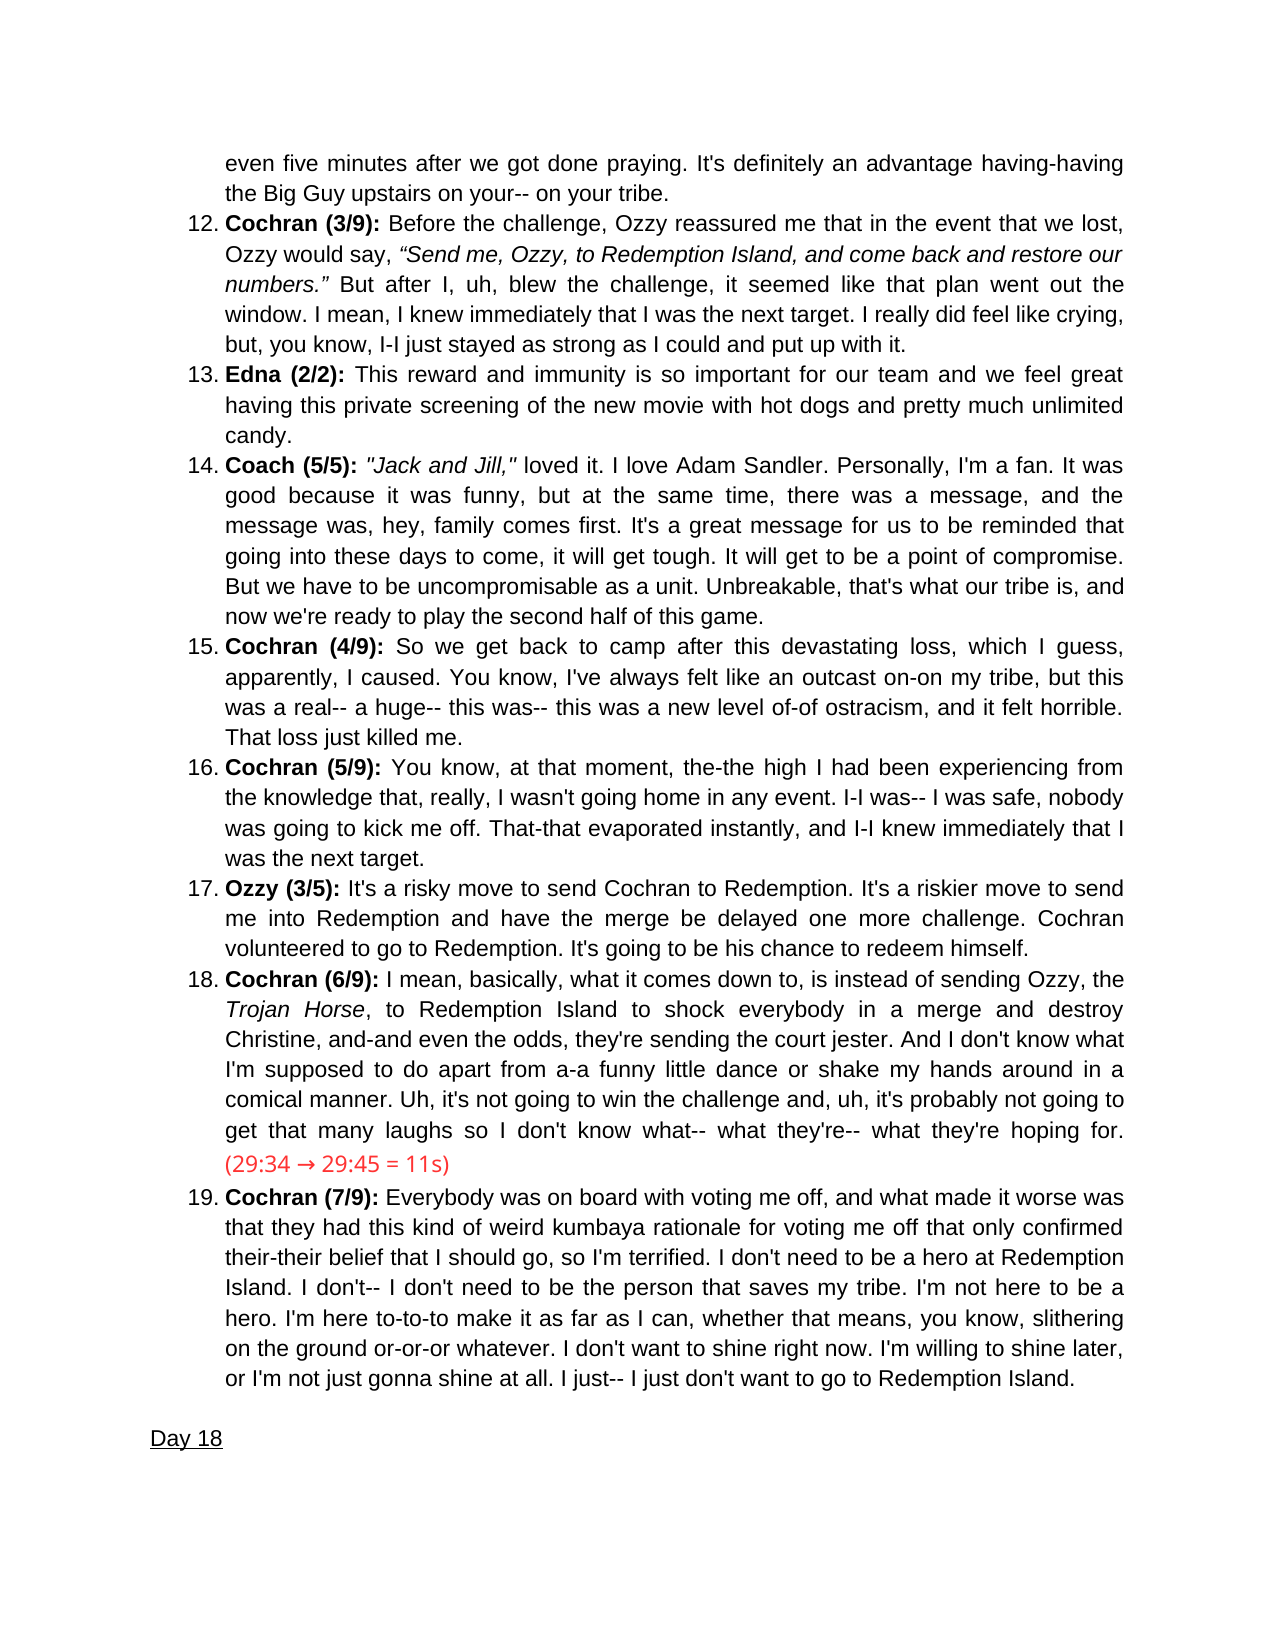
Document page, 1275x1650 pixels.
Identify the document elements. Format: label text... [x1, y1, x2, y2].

list Cochran (7/9): Everybody was on board with voting me off, and what made it worse was that they had this kind of weird kumbaya rationale for voting me off that only confirmed their-their belief that I should go, so I'm terrified. I don't need to be a hero at Redemption Island. I don't-- I don't need to be the person that saves my tribe. I'm not here to be a hero. I'm here to-to-to make it as far as I can, whether that means, you know, slithering on the ground or-or-or whatever. I don't want to shine right now. I'm willing to shine later, or I'm not just gonna shine at all. I just-- I just don't want to go to Redemption Island. [187, 1184, 1125, 1391]
list Cochran (3/9): Before the challenge, Ozzy reassured me that in the event that we lost, Ozzy would say, “Send me, Ozzy, to Redemption Island, and come back and restore our numbers.” But after I, uh, blew the challenge, it seemed like that plan went out the window. I mean, I knew immediately that I was the next target. I really did feel like crying, but, you know, I-I just stayed as strong as I could and put up with it. [187, 210, 1125, 358]
list Cochran (5/9): You know, at that moment, the-the high I had been experiencing from the knowledge that, really, I wasn't going home in any event. I-I was-- I was safe, nobody was going to kick me off. That-that evaporated instantly, and I-I knew immediately that I was the next target. [187, 754, 1125, 871]
list Edna (2/2): This reward and immunity is so important for our team and we feel great having this private screening of the new movie with hot dogs and pretty much unlimited candy. [187, 361, 1125, 448]
list Coach (5/5): "Jack and Jill," loved it. I love Adam Sandler. Personally, I'm a fan. It was good because it was funny, but at the same time, there was a message, and the message was, hey, family comes first. It's a great message for us to be reminded that going into these days to come, it will get tough. It will get to be a point of compromise. But we have to be uncompromisable as a unit. Unbreakable, that's what our tribe is, and now we're ready to play the second half of this game. [187, 452, 1125, 629]
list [187, 150, 1125, 207]
list Cochran (6/9): I mean, basically, what it comes down to, is instead of sending Ozzy, the Trojan Horse, to Redemption Island to shock everybody in a merge and destroy Christine, and-and even the odds, they're sending the court jester. And I don't know what I'm supposed to do apart from a-a funny little dance or shake my hands around in a comical manner. Uh, it's not going to win the challenge and, uh, it's probably not going to get that many laughs so I don't know what-- what they're-- what they're hoping for. (29:34 → 29:45 = 11s) [187, 966, 1125, 1179]
list Cochran (4/9): So we get back to camp after this devastating loss, which I guess, apparently, I caused. You know, I've always felt like an outcast on-on my tribe, but this was a real-- a huge-- this was-- this was a new level of-of ostracism, and it felt horrible. That loss just killed me. [187, 633, 1125, 750]
list Ozzy (3/5): It's a risky move to send Cochran to Redemption. It's a riskier move to send me into Redemption and have the merge be delayed one more challenge. Cochran volunteered to go to Redemption. It's going to be his chance to redeem himself. [187, 875, 1125, 962]
text Day 18 [150, 1425, 1125, 1452]
